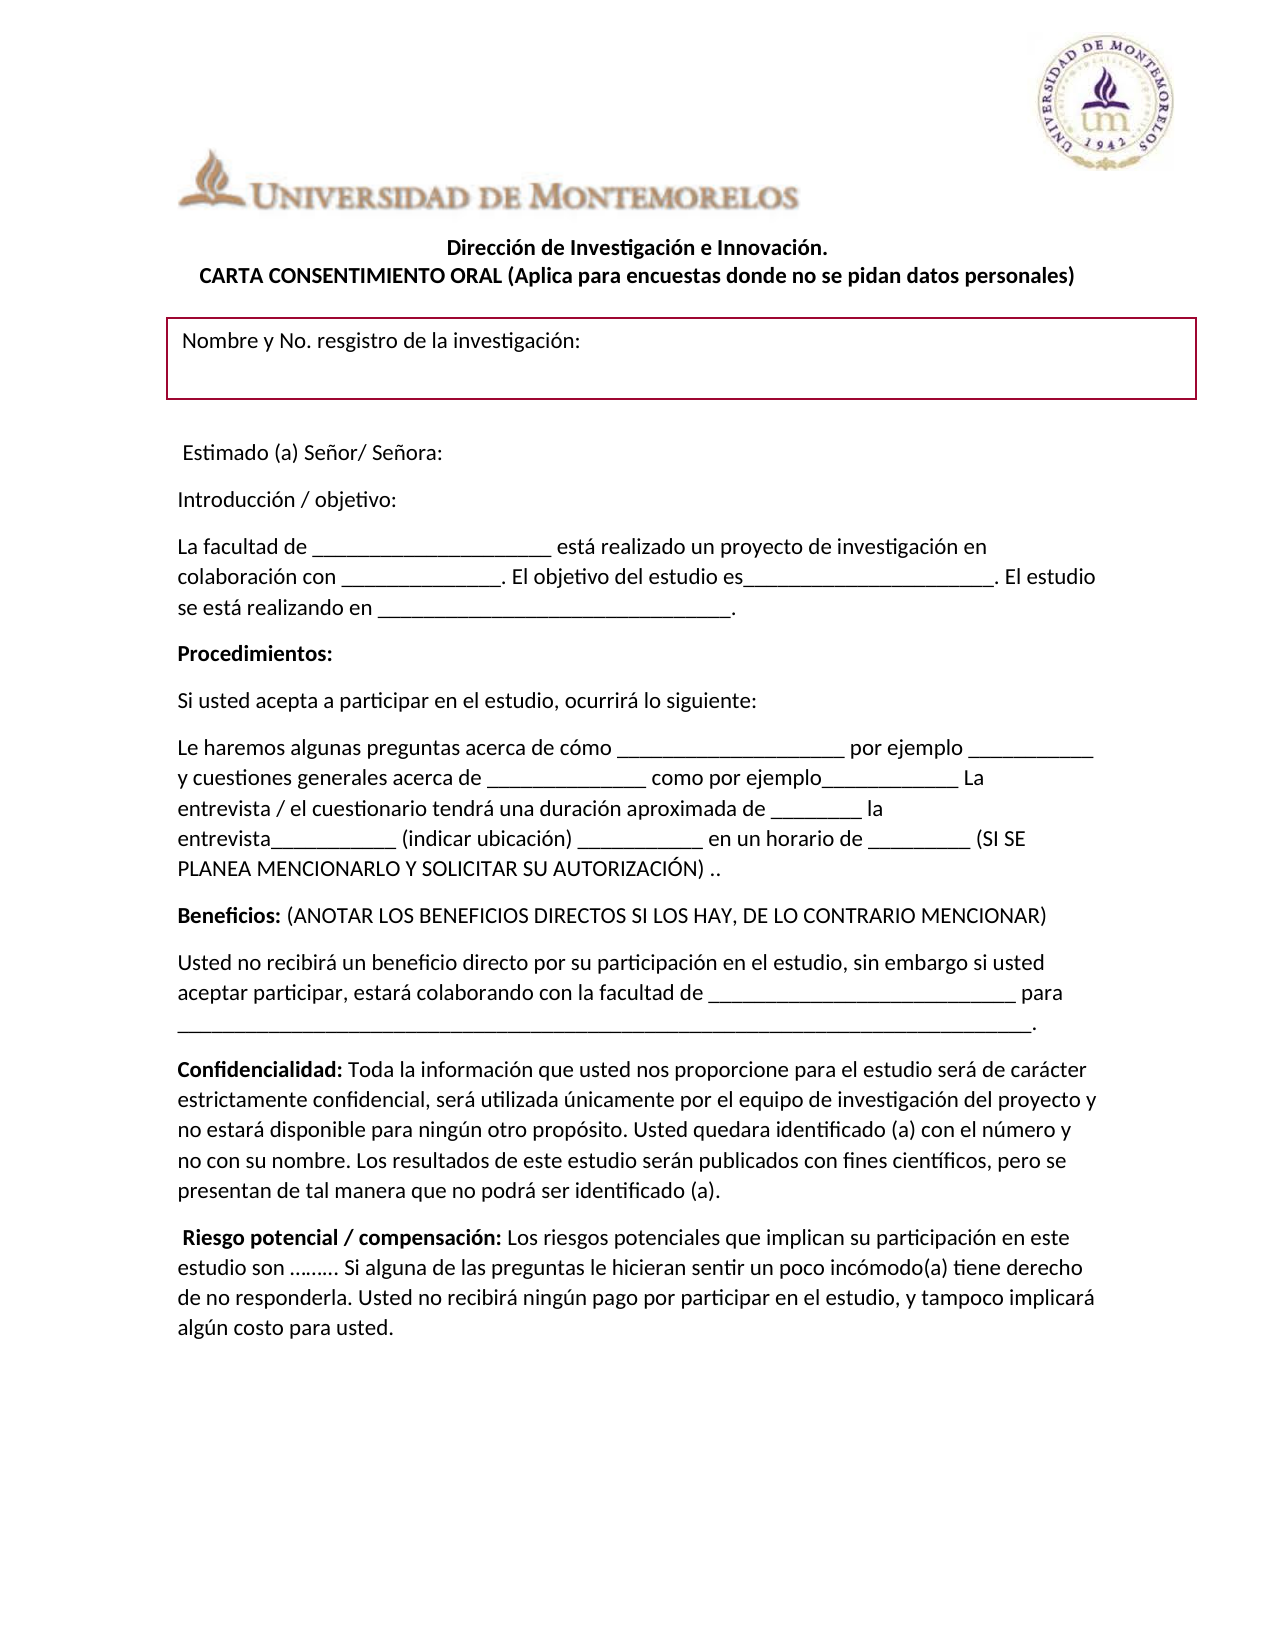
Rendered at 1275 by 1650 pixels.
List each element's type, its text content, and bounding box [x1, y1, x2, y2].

text Procedimientos: [177, 639, 1098, 668]
text Dirección de Investigación e Innovación. [177, 233, 1098, 262]
text Confidencialidad: Toda la información que usted nos proporcione para el estudio será de carácter estrictamente confidencial, será utilizada únicamente por el equipo de investigación del proyecto y no estará disponible para ningún otro propósito. Usted quedara identificado (a) con el número y no con su nombre. Los resultados de este estudio serán publicados con fines científicos, pero se presentan de tal manera que no podrá ser identificado (a). [177, 1055, 1098, 1204]
text Estimado (a) Señor/ Señora: [177, 438, 1098, 467]
text CARTA CONSENTIMIENTO ORAL (Aplica para encuestas donde no se pidan datos personales) [177, 262, 1098, 289]
picture [1027, 32, 1175, 171]
text Introducción / objetivo: [177, 485, 1098, 513]
picture [177, 147, 801, 234]
text Le haremos algunas preguntas acerca de cómo ____________________ por ejemplo ___________ y cuestiones generales acerca de ______________ como por ejemplo____________ La entrevista / el cuestionario tendrá una duración aproximada de ________ la entrevista___________ (indicar ubicación) ___________ en un horario de _________ (SI SE PLANEA MENCIONARLO Y SOLICITAR SU AUTORIZACIÓN) .. [177, 733, 1098, 882]
text Si usted acepta a participar en el estudio, ocurrirá lo siguiente: [177, 686, 1098, 714]
text La facultad de _____________________ está realizado un proyecto de investigación en colaboración con ______________. El objetivo del estudio es______________________. El estudio se está realizando en _______________________________. [177, 532, 1098, 621]
text Riesgo potencial / compensación: Los riesgos potenciales que implican su participación en este estudio son ……... Si alguna de las preguntas le hicieran sentir un poco incómodo(a) tiene derecho de no responderla. Usted no recibirá ningún pago por participar en el estudio, y tampoco implicará algún costo para usted. [177, 1223, 1098, 1342]
text Usted no recibirá un beneficio directo por su participación en el estudio, sin embargo si usted aceptar participar, estará colaborando con la facultad de ___________________________ para ___________________________________________________________________________. [177, 948, 1098, 1036]
text Beneficios: (ANOTAR LOS BENEFICIOS DIRECTOS SI LOS HAY, DE LO CONTRARIO MENCIONAR) [177, 901, 1098, 929]
